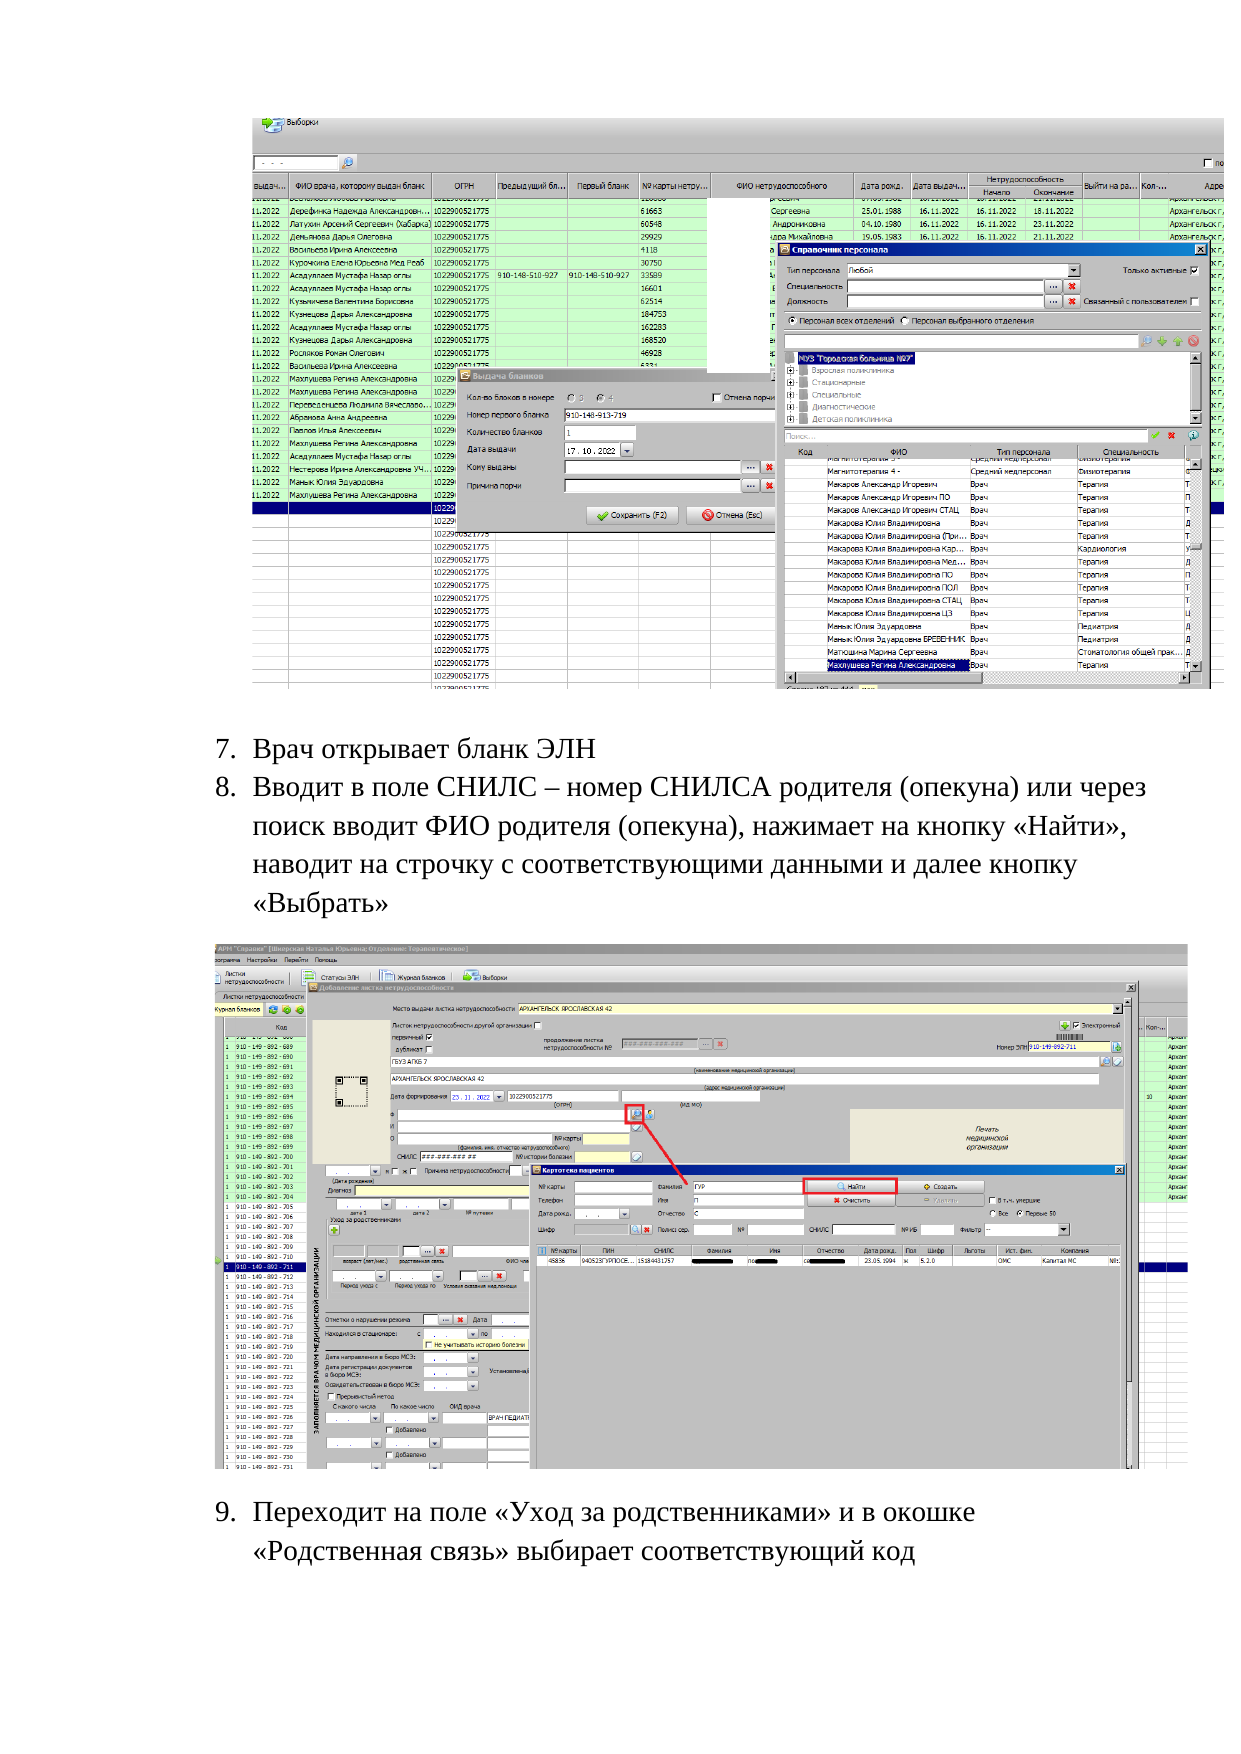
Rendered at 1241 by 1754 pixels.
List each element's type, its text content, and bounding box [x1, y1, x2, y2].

list Вводит в поле СНИЛС – номер СНИЛСА родителя (опекуна) или через поиск вводит ФИО родителя (опекуна), нажимает на кнопку «Найти», наводит на строчку с соответствующими данными и далее кнопку «Выбрать» [215, 769, 1152, 918]
list Переходит на поле «Уход за родственниками» и в окошке «Родственная связь» выбирает соответствующий код [215, 1494, 1152, 1567]
picture [252, 118, 1224, 689]
list Врач открывает бланк ЭЛН [215, 731, 1152, 764]
picture [214, 944, 1188, 1469]
